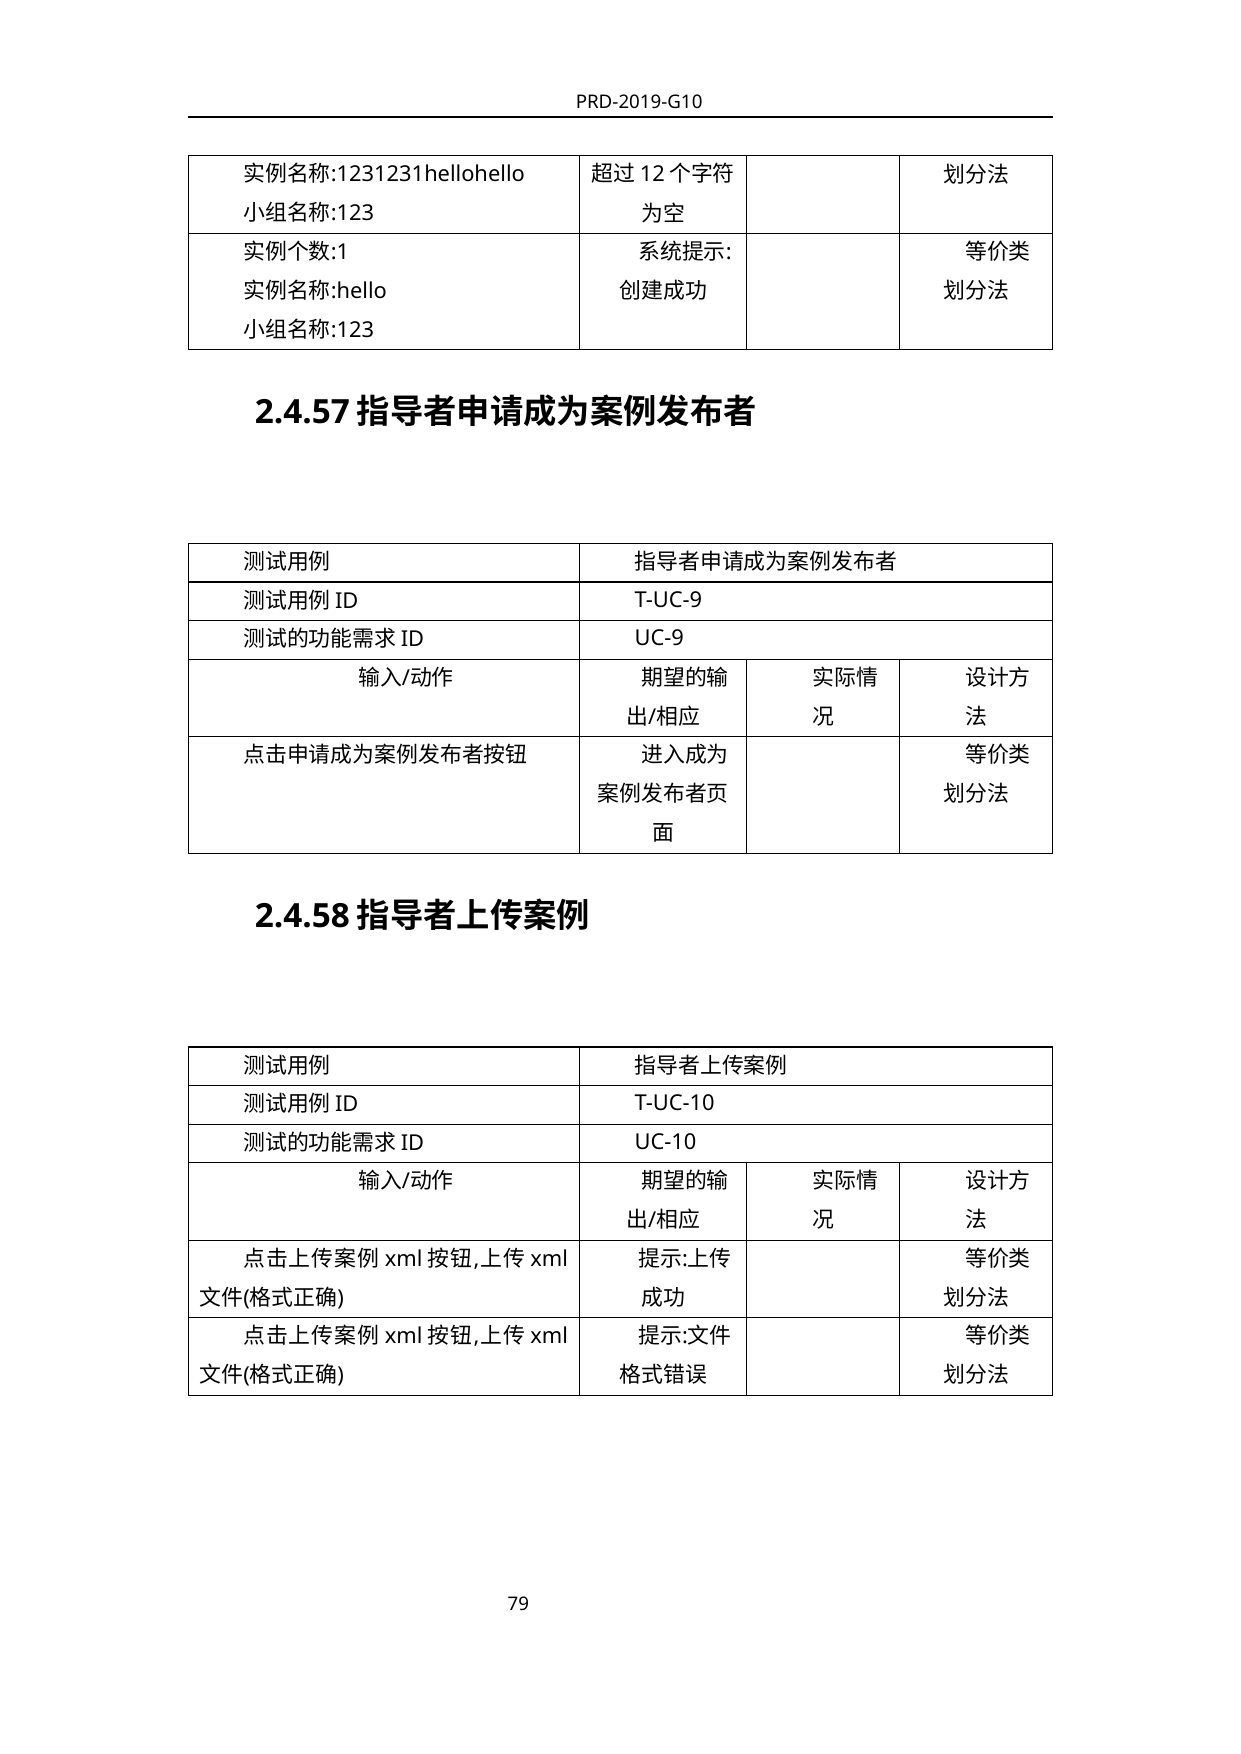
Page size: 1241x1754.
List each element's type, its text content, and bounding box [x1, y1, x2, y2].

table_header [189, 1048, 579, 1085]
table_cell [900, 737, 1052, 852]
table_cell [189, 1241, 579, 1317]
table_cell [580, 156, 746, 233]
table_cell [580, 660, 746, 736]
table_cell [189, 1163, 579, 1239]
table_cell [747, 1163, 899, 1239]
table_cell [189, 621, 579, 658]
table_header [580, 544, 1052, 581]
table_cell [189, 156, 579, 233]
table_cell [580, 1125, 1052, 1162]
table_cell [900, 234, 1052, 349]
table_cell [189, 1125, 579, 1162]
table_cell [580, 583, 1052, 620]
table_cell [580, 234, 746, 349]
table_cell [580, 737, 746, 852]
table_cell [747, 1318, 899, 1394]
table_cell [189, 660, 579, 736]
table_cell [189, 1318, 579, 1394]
subtitle 2.4.58指导者上传案例 [187, 881, 1053, 946]
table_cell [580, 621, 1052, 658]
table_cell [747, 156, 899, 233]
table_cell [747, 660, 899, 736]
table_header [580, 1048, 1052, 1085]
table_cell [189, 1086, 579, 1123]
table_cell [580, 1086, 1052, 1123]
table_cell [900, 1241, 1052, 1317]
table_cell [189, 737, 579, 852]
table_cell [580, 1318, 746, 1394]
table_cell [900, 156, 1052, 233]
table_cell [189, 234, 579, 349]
subtitle 2.4.57指导者申请成为案例发布者 [187, 377, 1053, 442]
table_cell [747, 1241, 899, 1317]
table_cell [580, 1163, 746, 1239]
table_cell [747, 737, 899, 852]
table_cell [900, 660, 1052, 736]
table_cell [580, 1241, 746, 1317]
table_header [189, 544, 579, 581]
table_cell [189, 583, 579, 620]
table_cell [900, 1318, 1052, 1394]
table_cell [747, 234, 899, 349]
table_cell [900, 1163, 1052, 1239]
